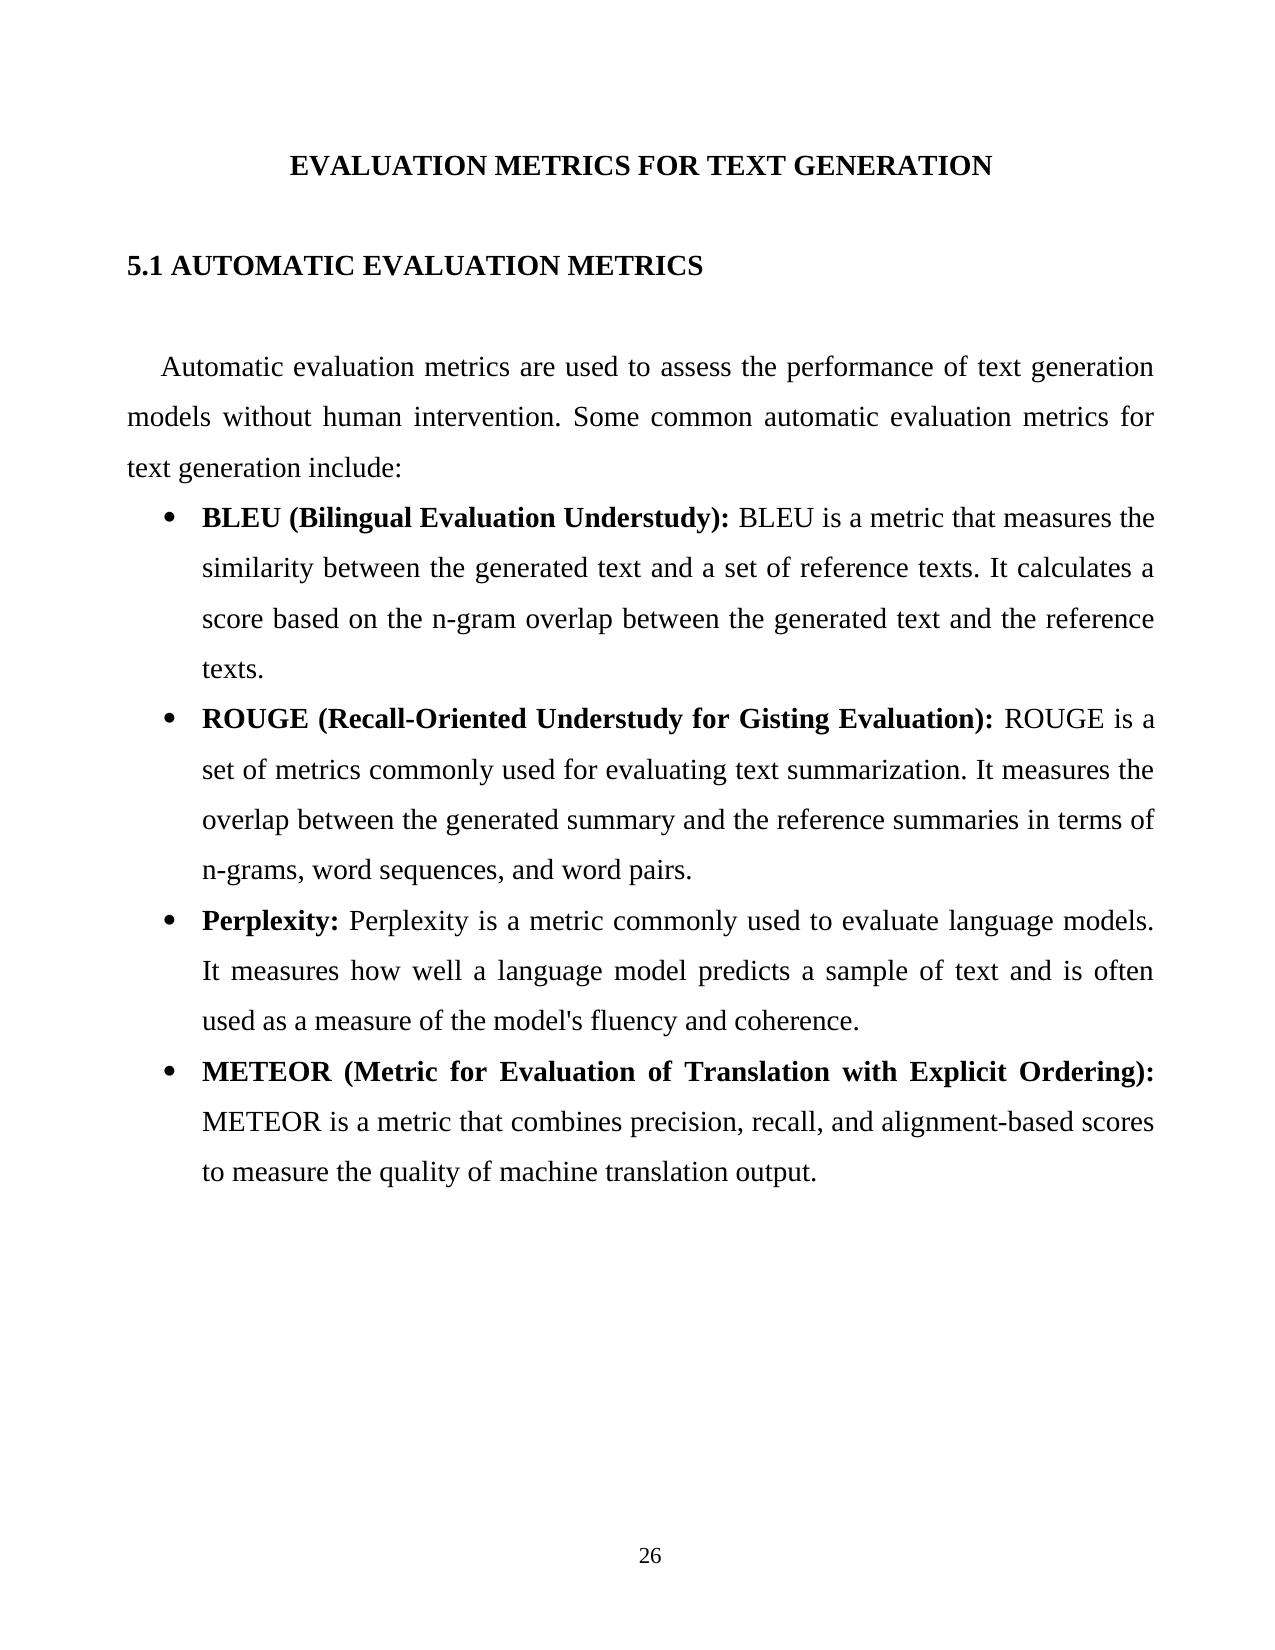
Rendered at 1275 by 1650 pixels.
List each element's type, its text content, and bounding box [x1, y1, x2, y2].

list BLEU (Bilingual Evaluation Understudy): BLEU is a metric that measures the similarity between the generated text and a set of reference texts. It calculates a score based on the n-gram overlap between the generated text and the reference texts. [164, 500, 1156, 685]
list METEOR (Metric for Evaluation of Translation with Explicit Ordering): METEOR is a metric that combines precision, recall, and alignment-based scores to measure the quality of machine translation output. [164, 1054, 1156, 1188]
list Perplexity: Perplexity is a metric commonly used to evaluate language models. It measures how well a language model predicts a sample of text and is often used as a measure of the model's fluency and coherence. [164, 903, 1156, 1037]
text EVALUATION METRICS FOR TEXT GENERATION [127, 148, 1156, 181]
text 5.1 AUTOMATIC EVALUATION METRICS [127, 248, 1156, 282]
text Automatic evaluation metrics are used to assess the performance of text generation models without human intervention. Some common automatic evaluation metrics for text generation include: [127, 349, 1156, 483]
list ROUGE (Recall-Oriented Understudy for Gisting Evaluation): ROUGE is a set of metrics commonly used for evaluating text summarization. It measures the overlap between the generated summary and the reference summaries in terms of n-grams, word sequences, and word pairs. [164, 701, 1156, 886]
